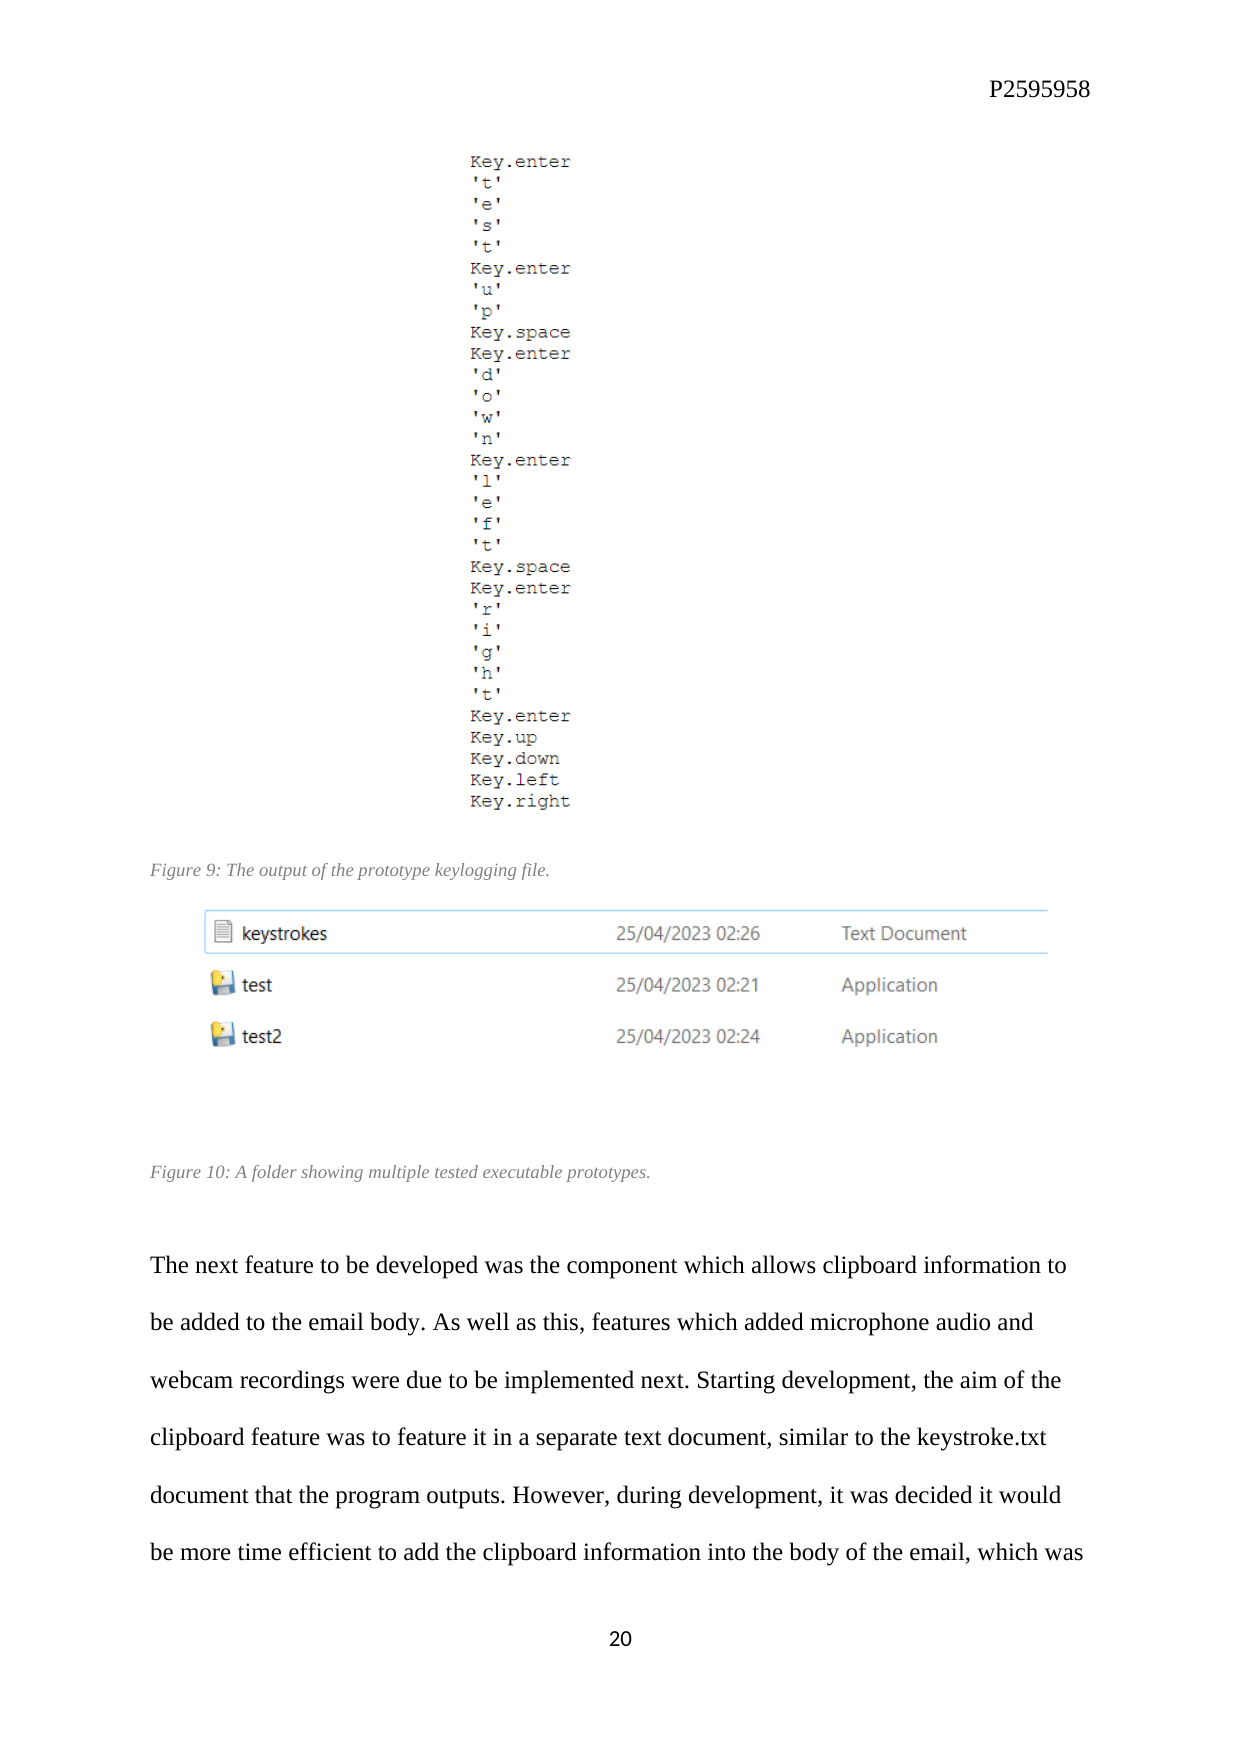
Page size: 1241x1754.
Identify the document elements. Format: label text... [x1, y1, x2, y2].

text Figure 10: A folder showing multiple tested executable prototypes. [150, 1161, 1090, 1182]
text Figure 9: The output of the prototype keylogging file. [150, 859, 1090, 880]
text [150, 1250, 1090, 1566]
picture [454, 150, 786, 814]
picture [192, 901, 1048, 1116]
